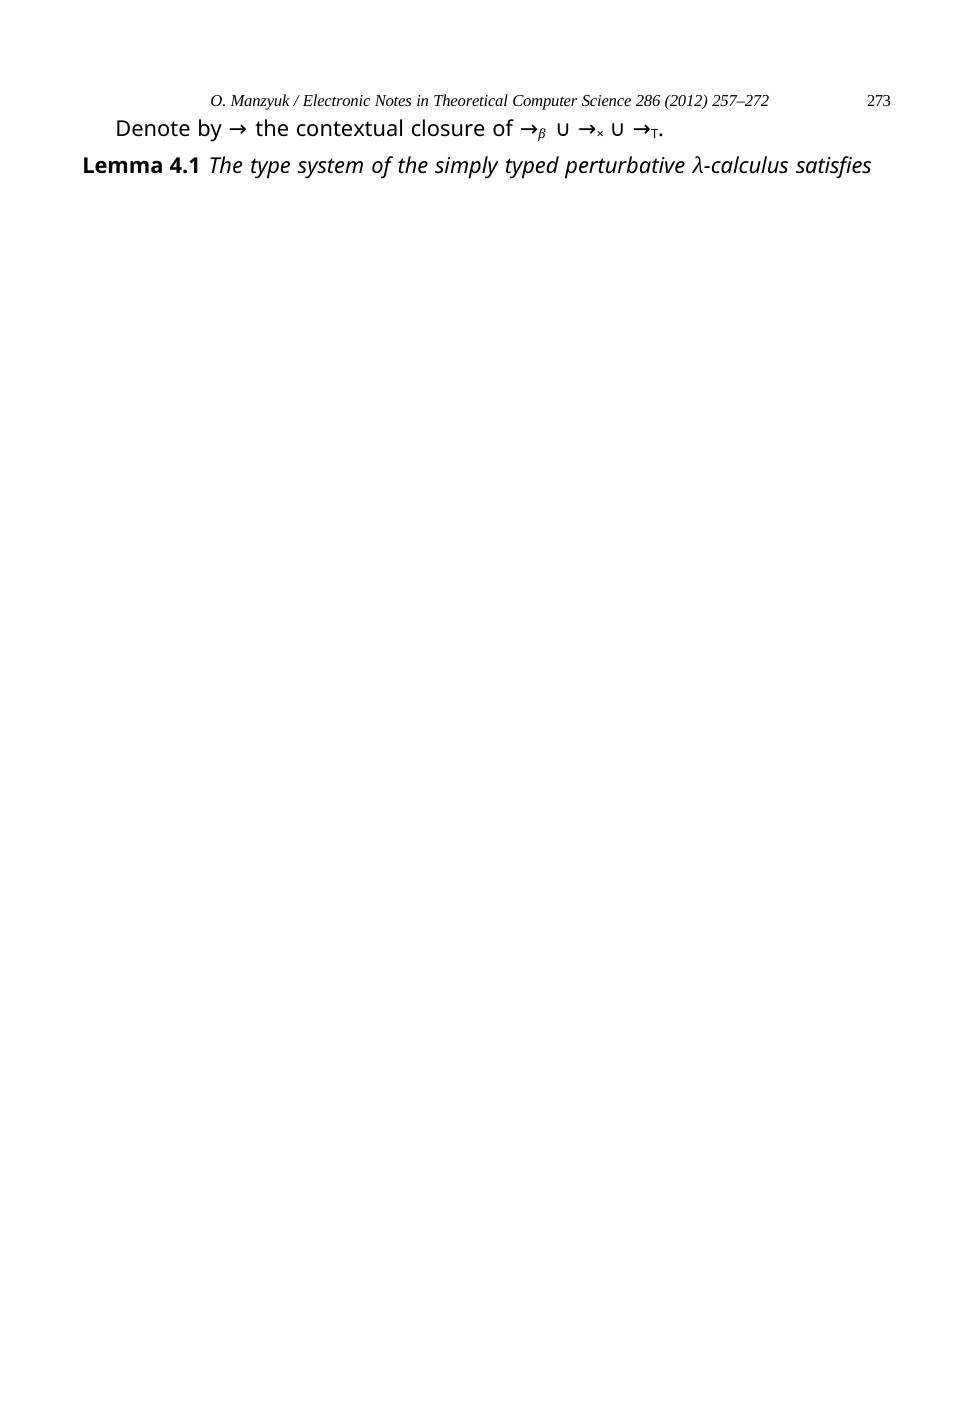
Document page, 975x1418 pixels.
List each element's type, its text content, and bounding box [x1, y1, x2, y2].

text Denote by → the contextual closure of →β ∪ →× ∪ →T. [115, 108, 912, 143]
text Lemma 4.1 The type system of the simply typed perturbative λ-calculus satisﬁes [82, 151, 912, 180]
